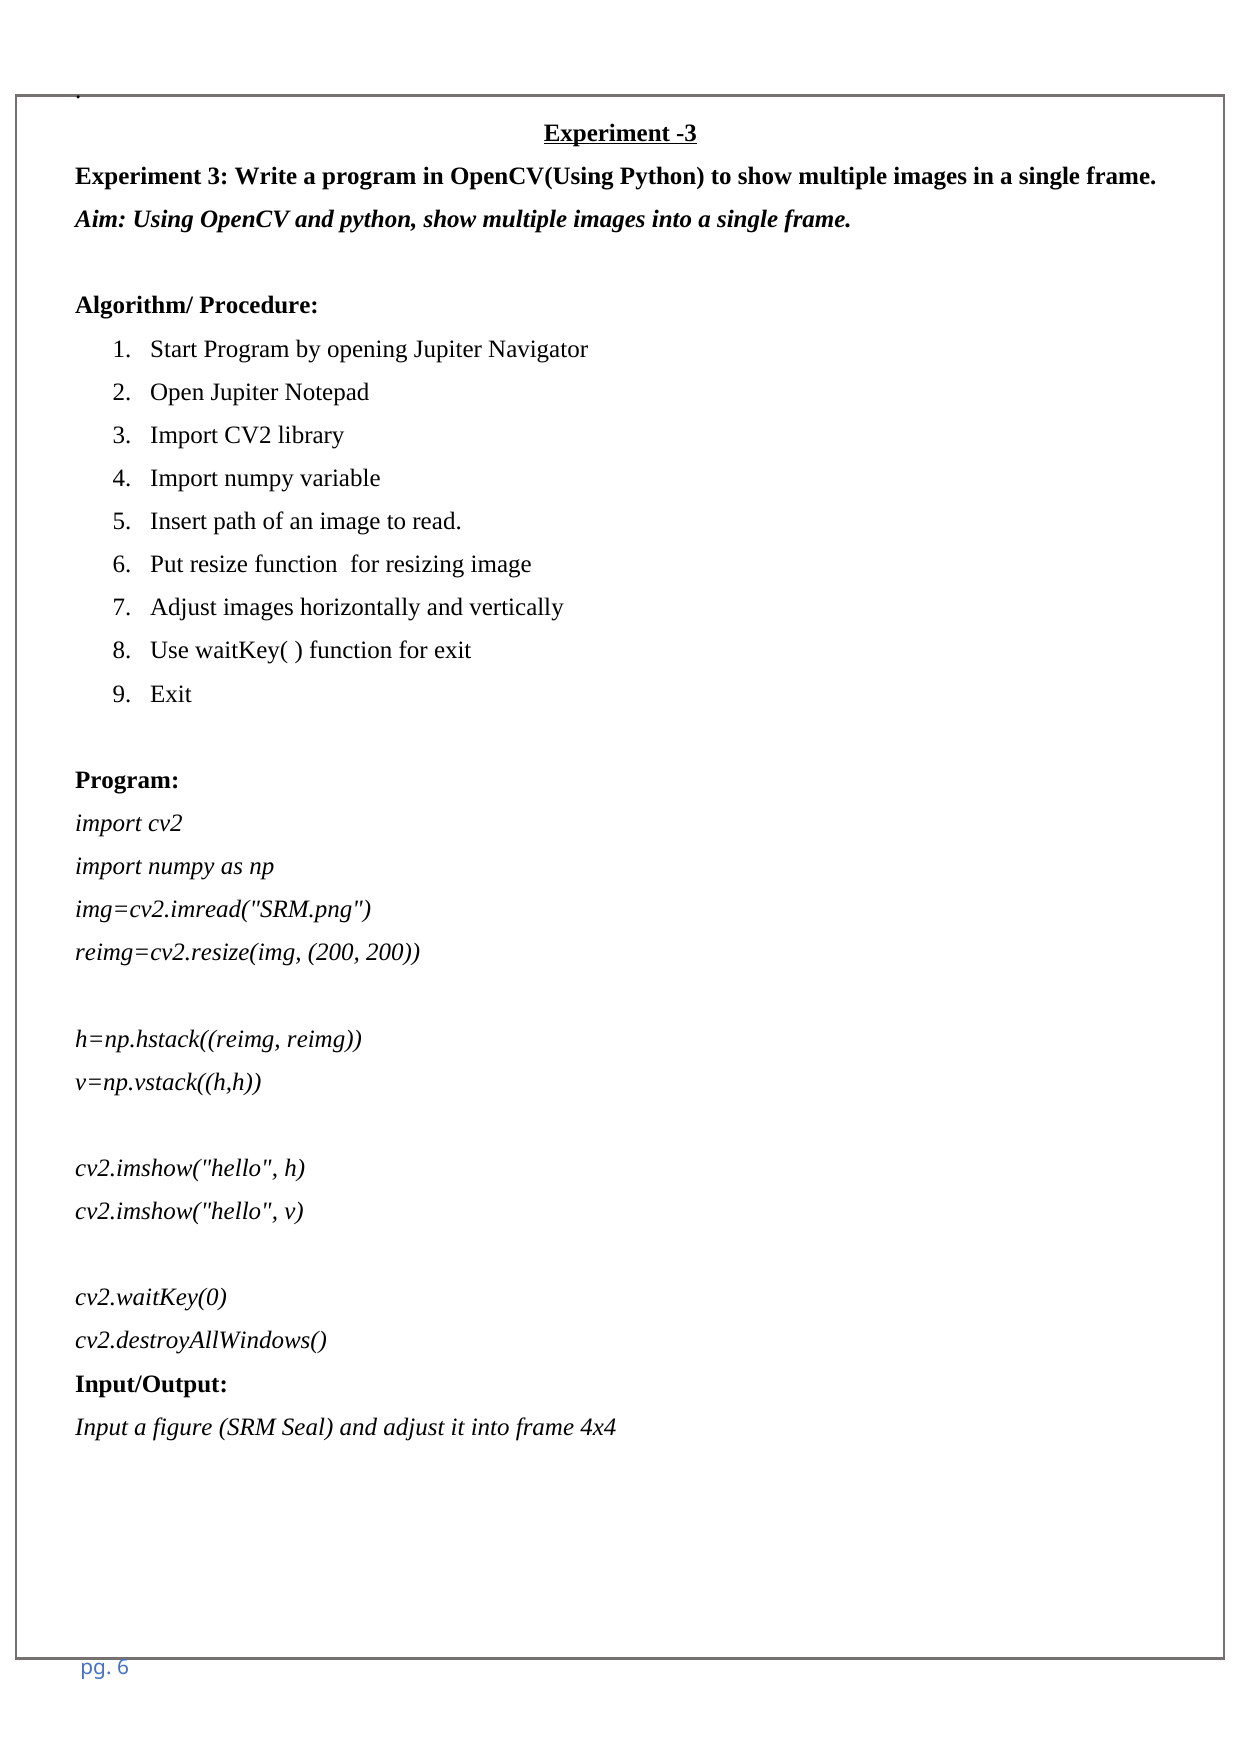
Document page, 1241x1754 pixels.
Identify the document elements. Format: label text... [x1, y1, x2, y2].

text . [75, 75, 1165, 104]
list Import CV2 library [112, 420, 1165, 449]
text import numpy as np [75, 851, 1165, 880]
list Put resize function for resizing image [112, 549, 1165, 578]
text cv2.destroyAllWindows() [75, 1326, 1165, 1354]
list Use waitKey( ) function for exit [112, 636, 1165, 664]
list Open Jupiter Notepad [112, 377, 1165, 406]
text Input/Output: [75, 1369, 1165, 1397]
text Algorithm/ Procedure: [75, 291, 1165, 319]
text h=np.hstack((reimg, reimg)) [75, 1024, 1165, 1052]
text Experiment 3: Write a program in OpenCV(Using Python) to show multiple images in a single frame. [75, 161, 1165, 190]
list Start Program by opening Jupiter Navigator [112, 334, 1165, 362]
list Adjust images horizontally and vertically [112, 592, 1165, 621]
list Import numpy variable [112, 463, 1165, 492]
text Program: [75, 765, 1165, 794]
text cv2.imshow("hello", v) [75, 1196, 1165, 1225]
text img=cv2.imread("SRM.png") [75, 894, 1165, 923]
text Input a figure (SRM Seal) and adjust it into frame 4x4 [75, 1412, 1165, 1441]
list Insert path of an image to read. [112, 506, 1165, 535]
text v=np.vstack((h,h)) [75, 1067, 1165, 1096]
text Experiment -3 [75, 118, 1165, 147]
text import cv2 [75, 808, 1165, 837]
text cv2.waitKey(0) [75, 1282, 1165, 1311]
text reimg=cv2.resize(img, (200, 200)) [75, 937, 1165, 966]
list Exit [112, 679, 1165, 707]
text cv2.imshow("hello", h) [75, 1153, 1165, 1182]
text Aim: Using OpenCV and python, show multiple images into a single frame. [75, 204, 1165, 233]
